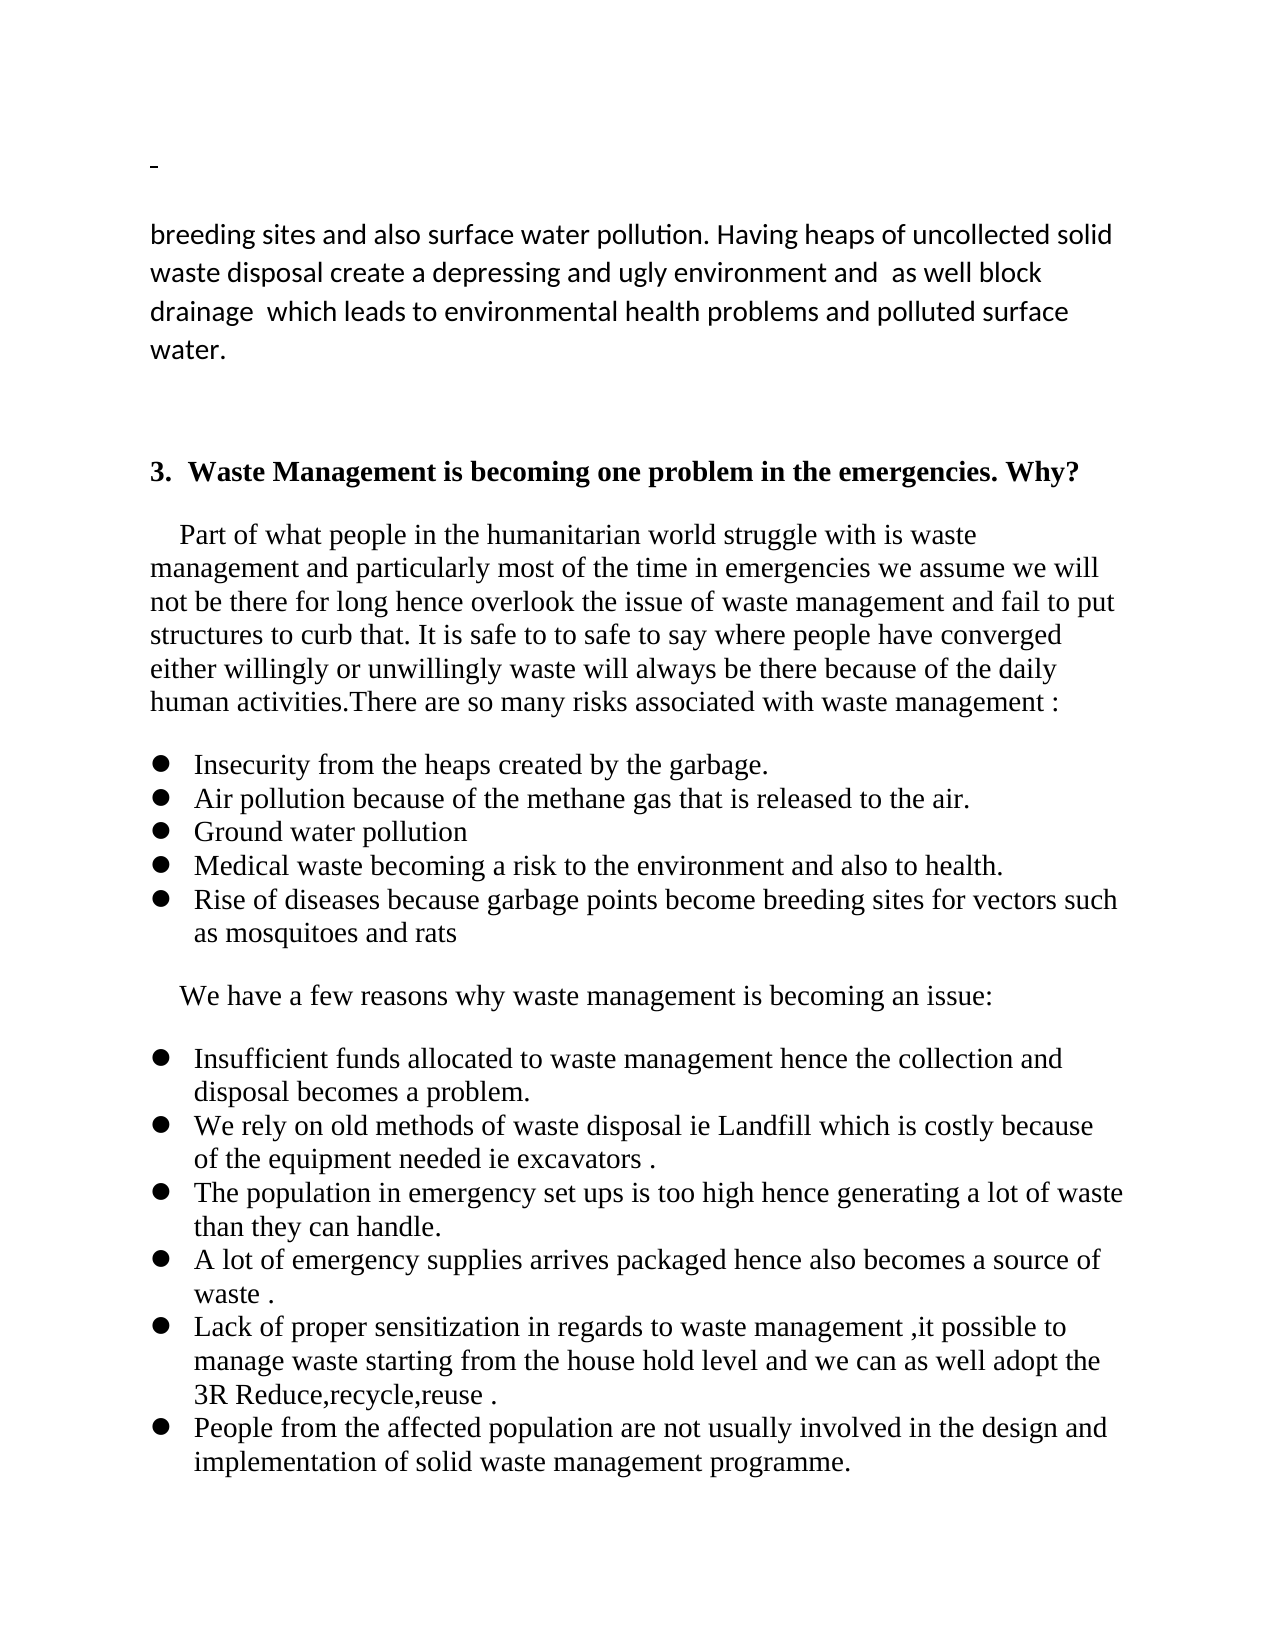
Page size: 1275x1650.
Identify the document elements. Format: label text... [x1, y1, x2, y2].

list We rely on old methods of waste disposal ie Landfill which is costly because of the equipment needed ie excavators . [150, 1108, 1125, 1175]
list Insecurity from the heaps created by the garbage. [150, 747, 1125, 781]
list A lot of emergency supplies arrives packaged hence also becomes a source of waste . [150, 1242, 1125, 1309]
list Lack of proper sensitization in regards to waste management ,it possible to manage waste starting from the house hold level and we can as well adopt the 3R Reduce,recycle,reuse . [150, 1309, 1125, 1410]
list Waste Management is becoming one problem in the emergencies. Why? [150, 454, 1125, 488]
list Insufficient funds allocated to waste management hence the collection and disposal becomes a problem. [150, 1041, 1125, 1108]
list People from the affected population are not usually involved in the design and implementation of solid waste management programme. [150, 1410, 1125, 1477]
list Medical waste becoming a risk to the environment and also to health. [150, 848, 1125, 882]
list Air pollution because of the methane gas that is released to the air. [150, 781, 1125, 814]
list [150, 216, 1125, 367]
list Ground water pollution [150, 814, 1125, 848]
list Rise of diseases because garbage points become breeding sites for vectors such as mosquitoes and rats [150, 882, 1125, 949]
list Part of what people in the humanitarian world struggle with is waste management and particularly most of the time in emergencies we assume we will not be there for long hence overlook the issue of waste management and fail to put structures to curb that. It is safe to to safe to say where people have converged either willingly or unwillingly waste will always be there because of the daily human activities.There are so many risks associated with waste management : [150, 517, 1125, 718]
list We have a few reasons why waste management is becoming an issue: [150, 978, 1125, 1012]
list The population in emergency set ups is too high hence generating a lot of waste than they can handle. [150, 1175, 1125, 1242]
